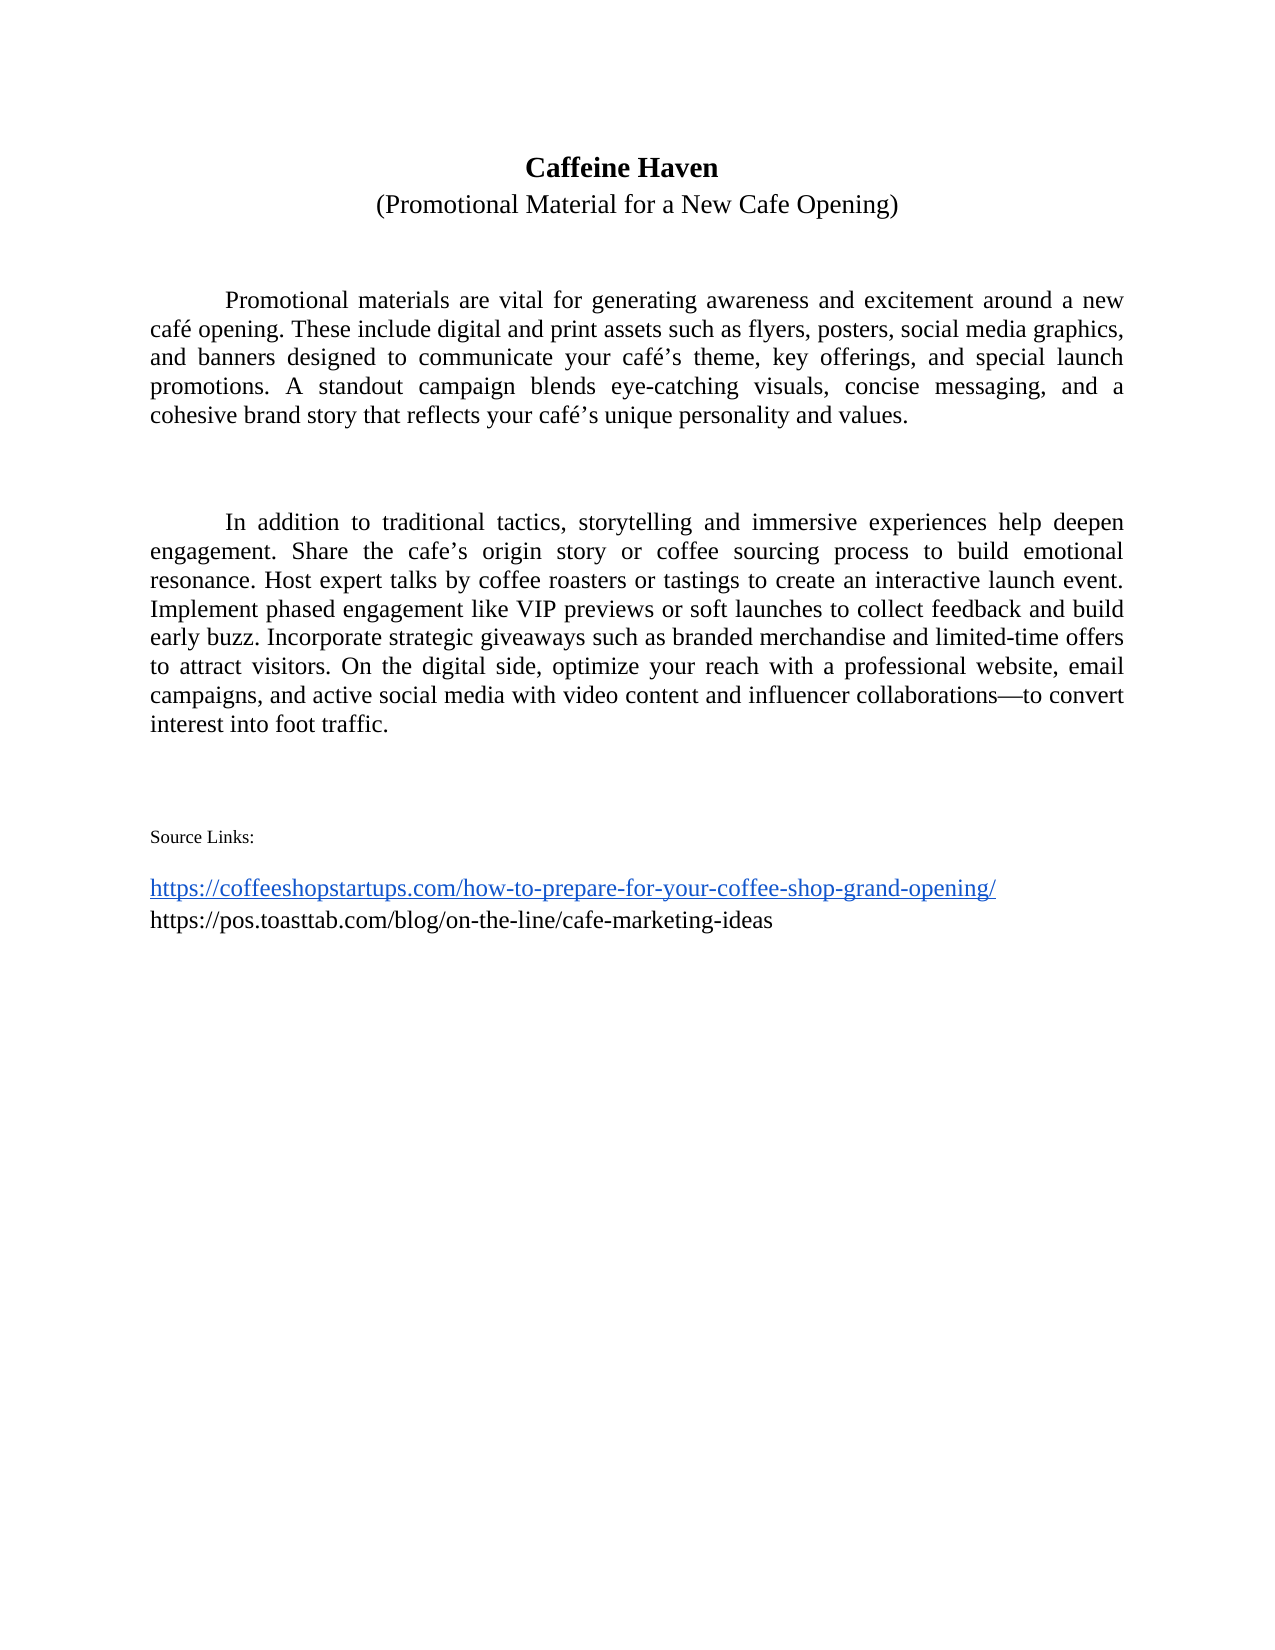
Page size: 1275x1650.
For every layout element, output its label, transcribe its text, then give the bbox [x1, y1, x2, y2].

text Caffeine Haven [525, 150, 1125, 183]
text https://pos.toasttab.com/blog/on-the-line/cafe-marketing-ideas [150, 906, 1125, 934]
text https://coffeeshopstartups.com/how-to-prepare-for-your-coffee-shop-grand-opening/ [150, 873, 1125, 901]
text Promotional materials are vital for generating awareness and excitement around a new café opening. These include digital and print assets such as flyers, posters, social media graphics, and banners designed to communicate your café’s theme, key offerings, and special launch promotions. A standout campaign blends eye-catching visuals, concise messaging, and a cohesive brand story that reflects your café’s unique personality and values. [150, 285, 1125, 429]
text Source Links: [150, 826, 1125, 848]
text In addition to traditional tactics, storytelling and immersive experiences help deepen engagement. Share the cafe’s origin story or coffee sourcing process to build emotional resonance. Host expert talks by coffee roasters or tastings to create an interactive launch event. Implement phased engagement like VIP previews or soft launches to collect feedback and build early buzz. Incorporate strategic giveaways such as branded merchandise and limited-time offers to attract visitors. On the digital side, optimize your reach with a professional website, email campaigns, and active social media with video content and influencer collaborations—to convert interest into foot traffic. [150, 507, 1125, 737]
text (Promotional Material for a New Cafe Opening) [150, 188, 1125, 220]
